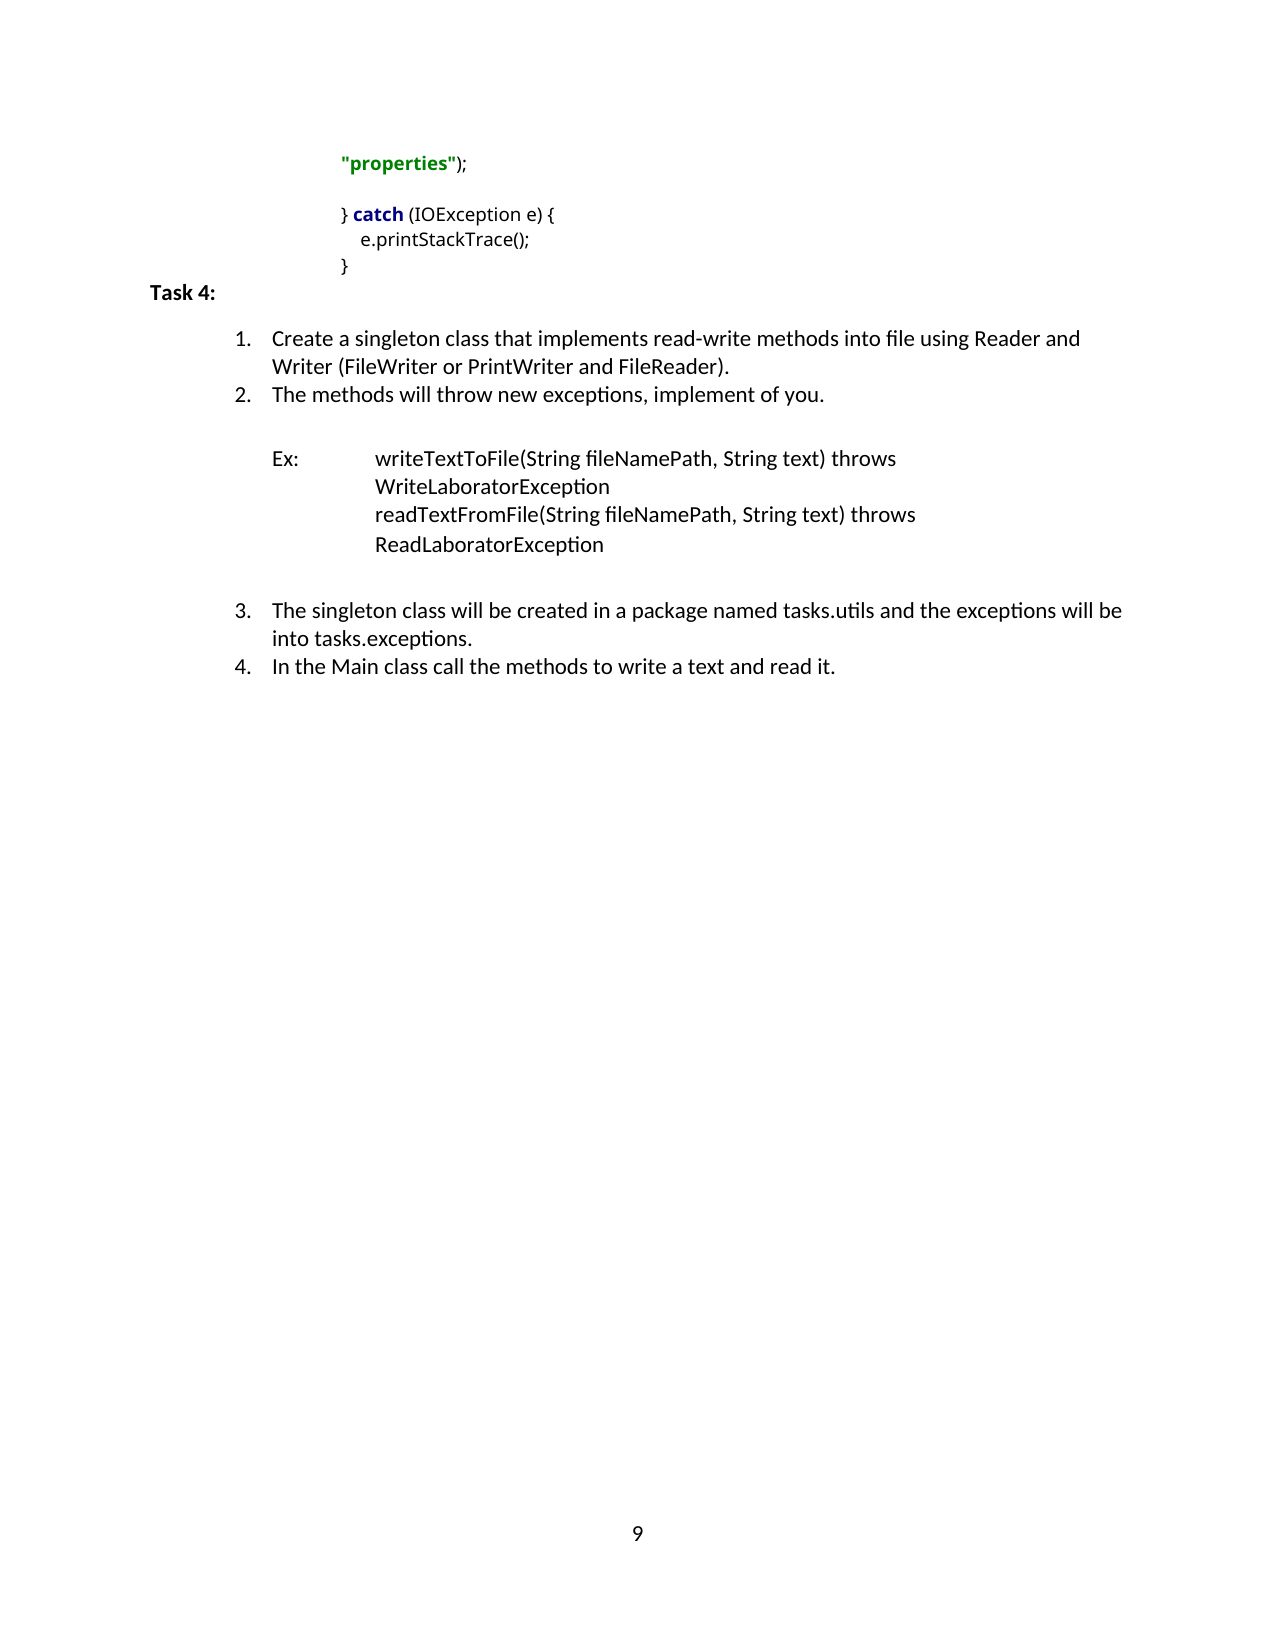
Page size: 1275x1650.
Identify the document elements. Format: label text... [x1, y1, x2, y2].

list Ex: writeTextToFile(String fileNamePath, String text) throws WriteLaboratorException [272, 444, 1125, 500]
list readTextFromFile(String fileNamePath, String text) throws ReadLaboratorException [375, 500, 1125, 558]
list The methods will throw new exceptions, implement of you. [234, 381, 1125, 408]
text Task 4: [150, 278, 1125, 306]
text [341, 150, 1125, 278]
list In the Main class call the methods to write a text and read it. [234, 652, 1125, 680]
list The singleton class will be created in a package named tasks.utils and the exceptions will be into tasks.exceptions. [234, 596, 1125, 652]
list Create a singleton class that implements read-write methods into file using Reader and Writer (FileWriter or PrintWriter and FileReader). [234, 324, 1125, 381]
